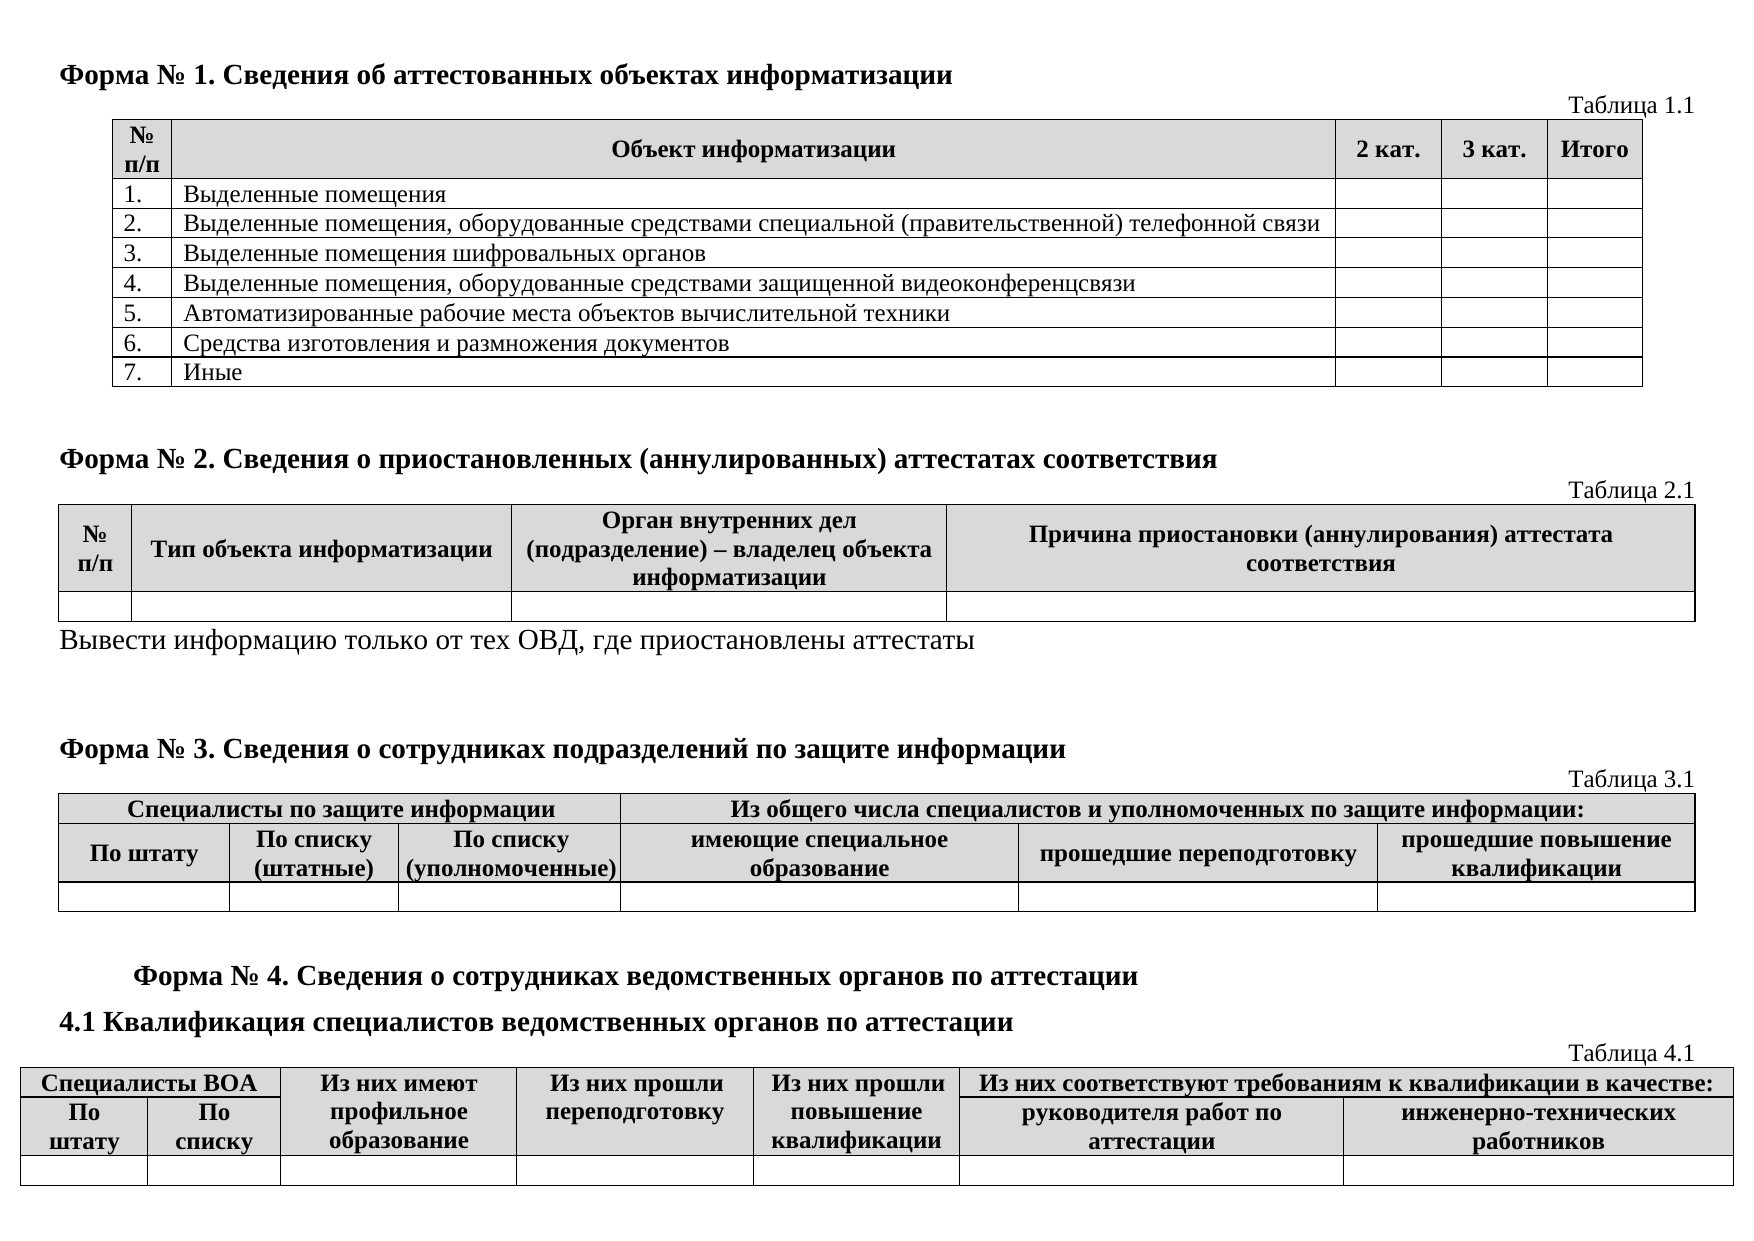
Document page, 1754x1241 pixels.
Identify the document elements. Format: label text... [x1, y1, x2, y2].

table_cell [1336, 209, 1441, 237]
table_cell [754, 1156, 959, 1185]
table_header Итого [1548, 120, 1642, 178]
table_cell прошедшие переподготовку [1019, 824, 1377, 881]
table_cell [148, 1156, 280, 1185]
table_cell [1336, 298, 1441, 327]
table_cell [21, 1156, 147, 1185]
table_cell Средства изготовления и размножения документов [172, 328, 1335, 356]
table_header Из них соответствуют требованиям к квалификации в качестве: [960, 1068, 1733, 1096]
table_header Из них прошли переподготовку [517, 1068, 753, 1155]
table_cell [59, 883, 229, 911]
table_cell [1548, 268, 1642, 297]
table_cell [1548, 358, 1642, 386]
list Таблица 4.1 [162, 1038, 1695, 1067]
text 4.1 Квалификация специалистов ведомственных органов по аттестации [59, 1004, 1695, 1038]
table_cell инженерно-технических работников [1344, 1098, 1733, 1155]
table_cell [1378, 883, 1694, 911]
table_cell [230, 883, 398, 911]
table_cell Выделенные помещения, оборудованные средствами защищенной видеоконференцсвязи [172, 268, 1335, 297]
table_cell [113, 328, 171, 356]
table_header Орган внутренних дел (подразделение) – владелец объекта информатизации [512, 505, 946, 591]
table_header 3 кат. [1442, 120, 1547, 178]
table_cell [1442, 298, 1547, 327]
table_cell [1336, 238, 1441, 267]
table_cell [512, 592, 946, 621]
text Таблица 2.1 [44, 475, 1695, 504]
table_cell По штату [21, 1098, 147, 1155]
table_header № п/п [59, 505, 131, 591]
table_cell [113, 179, 171, 207]
table_cell [1336, 268, 1441, 297]
table_cell По списку (уполномоченные) [399, 824, 620, 881]
table_cell [399, 883, 620, 911]
table_header Специалисты по защите информации [59, 794, 620, 823]
table_cell руководителя работ по аттестации [960, 1098, 1343, 1155]
table_cell [621, 883, 1018, 911]
table_header Из них имеют профильное образование [281, 1068, 516, 1155]
table_cell [113, 209, 171, 237]
table_cell [1548, 209, 1642, 237]
table_cell [1336, 328, 1441, 356]
text Таблица 3.1 [44, 764, 1695, 793]
table_cell Выделенные помещения [172, 179, 1335, 207]
table_cell Иные [172, 358, 1335, 386]
table_cell [1548, 179, 1642, 207]
text Форма № 2. Сведения о приостановленных (аннулированных) аттестатах соответствия [59, 442, 1695, 475]
table_cell [1548, 238, 1642, 267]
table_cell [1442, 238, 1547, 267]
table_cell [113, 268, 171, 297]
table_header Специалисты ВОА [21, 1068, 280, 1096]
table_cell прошедшие повышение квалификации [1378, 824, 1694, 881]
table_cell Выделенные помещения шифровальных органов [172, 238, 1335, 267]
table_header № п/п [113, 120, 171, 178]
table_cell [1019, 883, 1377, 911]
table_cell [1442, 209, 1547, 237]
table_cell [517, 1156, 753, 1185]
table_cell [1336, 358, 1441, 386]
table_cell имеющие специальное образование [621, 824, 1018, 881]
table_cell По списку [148, 1098, 280, 1155]
text Вывести информацию только от тех ОВД, где приостановлены аттестаты [59, 622, 1695, 656]
text Таблица 1.1 [44, 90, 1695, 119]
table_cell [1442, 179, 1547, 207]
table_cell [59, 592, 131, 621]
table_cell [947, 592, 1694, 621]
table_header Объект информатизации [172, 120, 1335, 178]
table_header Причина приостановки (аннулирования) аттестата соответствия [947, 505, 1694, 591]
table_cell [113, 298, 171, 327]
table_cell [960, 1156, 1343, 1185]
table_cell Автоматизированные рабочие места объектов вычислительной техники [172, 298, 1335, 327]
table_cell [1442, 328, 1547, 356]
table_cell [1442, 268, 1547, 297]
table_cell Выделенные помещения, оборудованные средствами специальной (правительственной) телефонной связи [172, 209, 1335, 237]
table_cell [1336, 179, 1441, 207]
table_cell [113, 238, 171, 267]
table_header 2 кат. [1336, 120, 1441, 178]
table_header Из общего числа специалистов и уполномоченных по защите информации: [621, 794, 1694, 823]
table_header Тип объекта информатизации [132, 505, 511, 591]
table_cell [1548, 298, 1642, 327]
table_cell [281, 1156, 516, 1185]
table_cell [1442, 358, 1547, 386]
table_cell [1344, 1156, 1733, 1185]
table_cell По штату [59, 824, 229, 881]
text Форма № 3. Сведения о сотрудниках подразделений по защите информации [59, 731, 1695, 764]
table_cell [113, 358, 171, 386]
table_header Из них прошли повышение квалификации [754, 1068, 959, 1155]
table_cell По списку (штатные) [230, 824, 398, 881]
text Форма № 4. Сведения о сотрудниках ведомственных органов по аттестации [59, 958, 1695, 992]
text Форма № 1. Сведения об аттестованных объектах информатизации [59, 57, 1695, 90]
table_cell [1548, 328, 1642, 356]
table_cell [132, 592, 511, 621]
